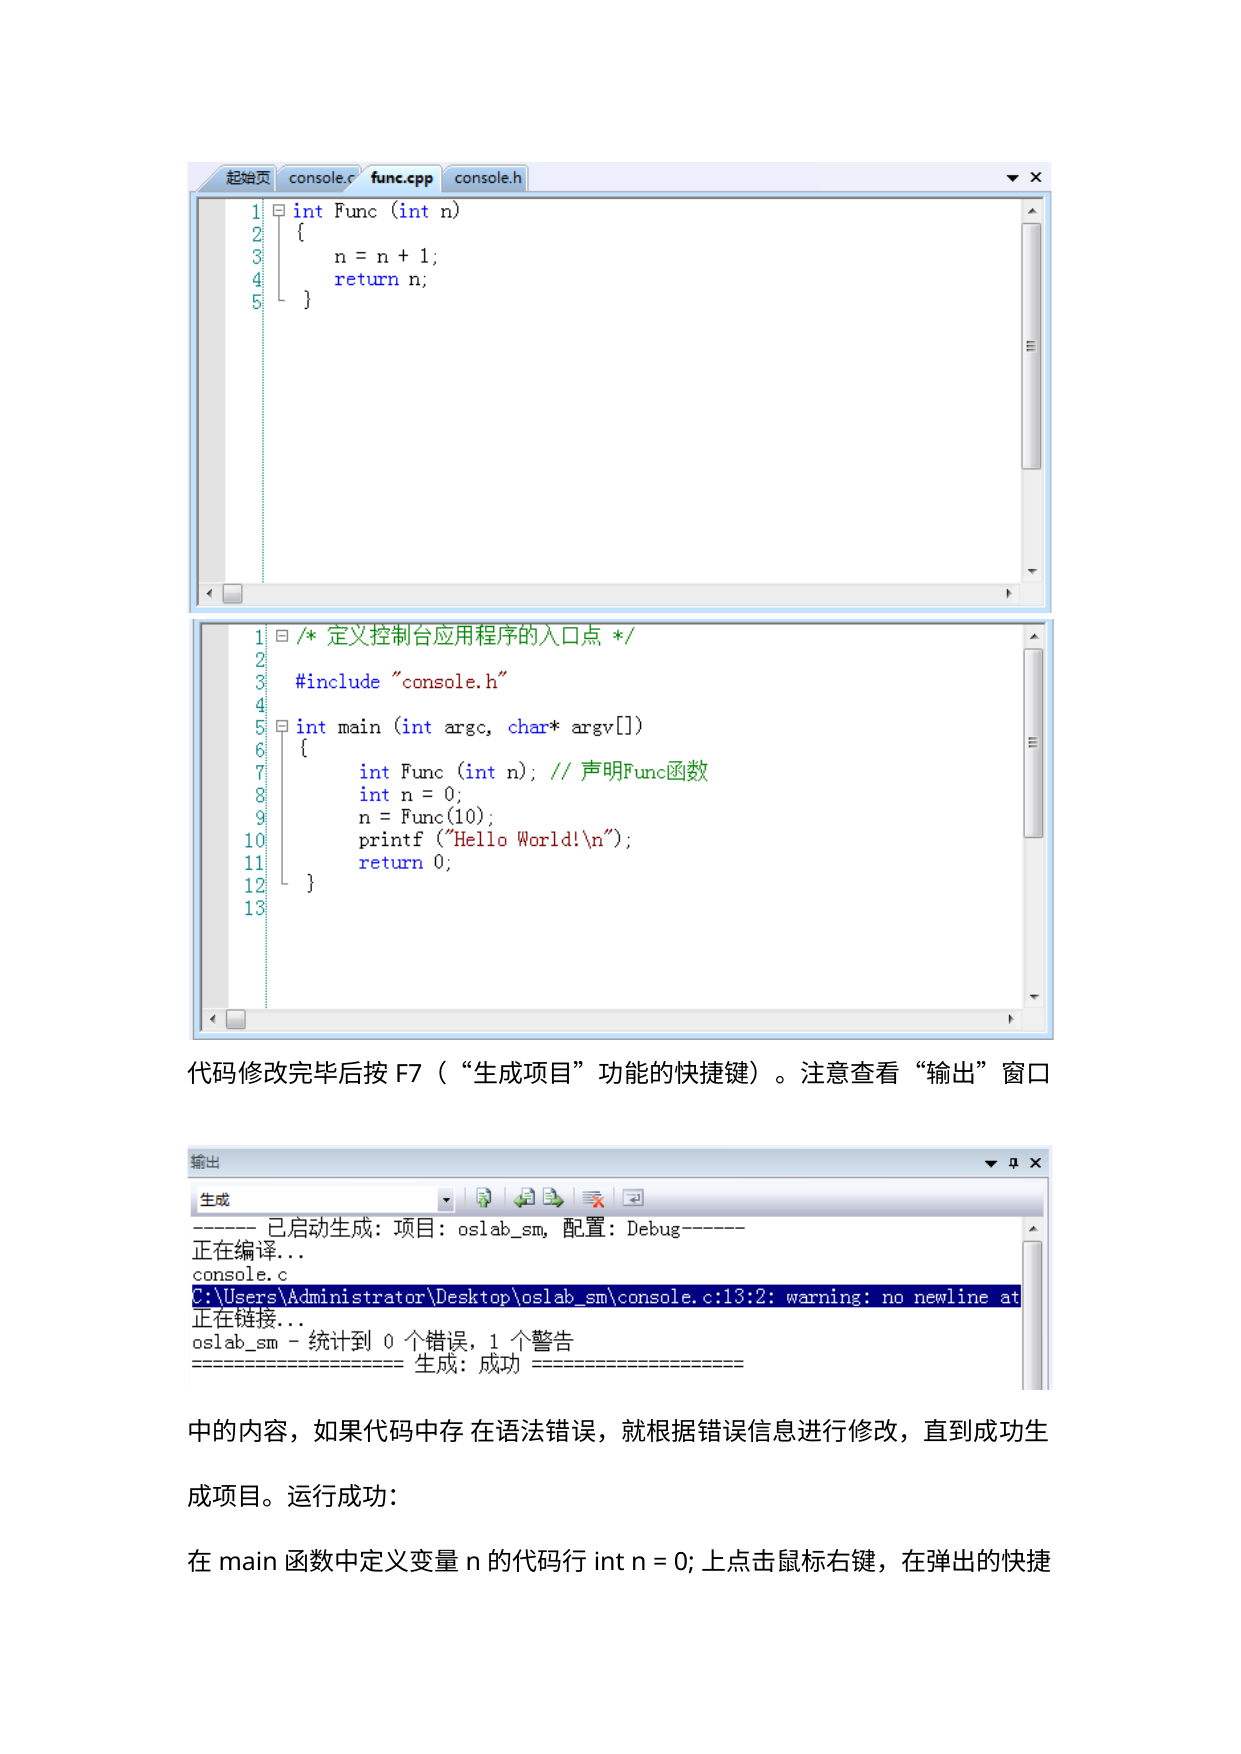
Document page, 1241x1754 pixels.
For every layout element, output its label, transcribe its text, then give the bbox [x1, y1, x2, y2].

picture [187, 1145, 1053, 1390]
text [187, 1527, 1053, 1592]
text 代码修改完毕后按 F7（“生成项目”功能的快捷键）。注意查看“输出”窗口中的内容，如果代码中存 在语法错误，就根据错误信息进行修改，直到成功生成项目。运行成功： [187, 1390, 1053, 1527]
picture [189, 619, 1054, 1040]
picture [187, 162, 1052, 613]
